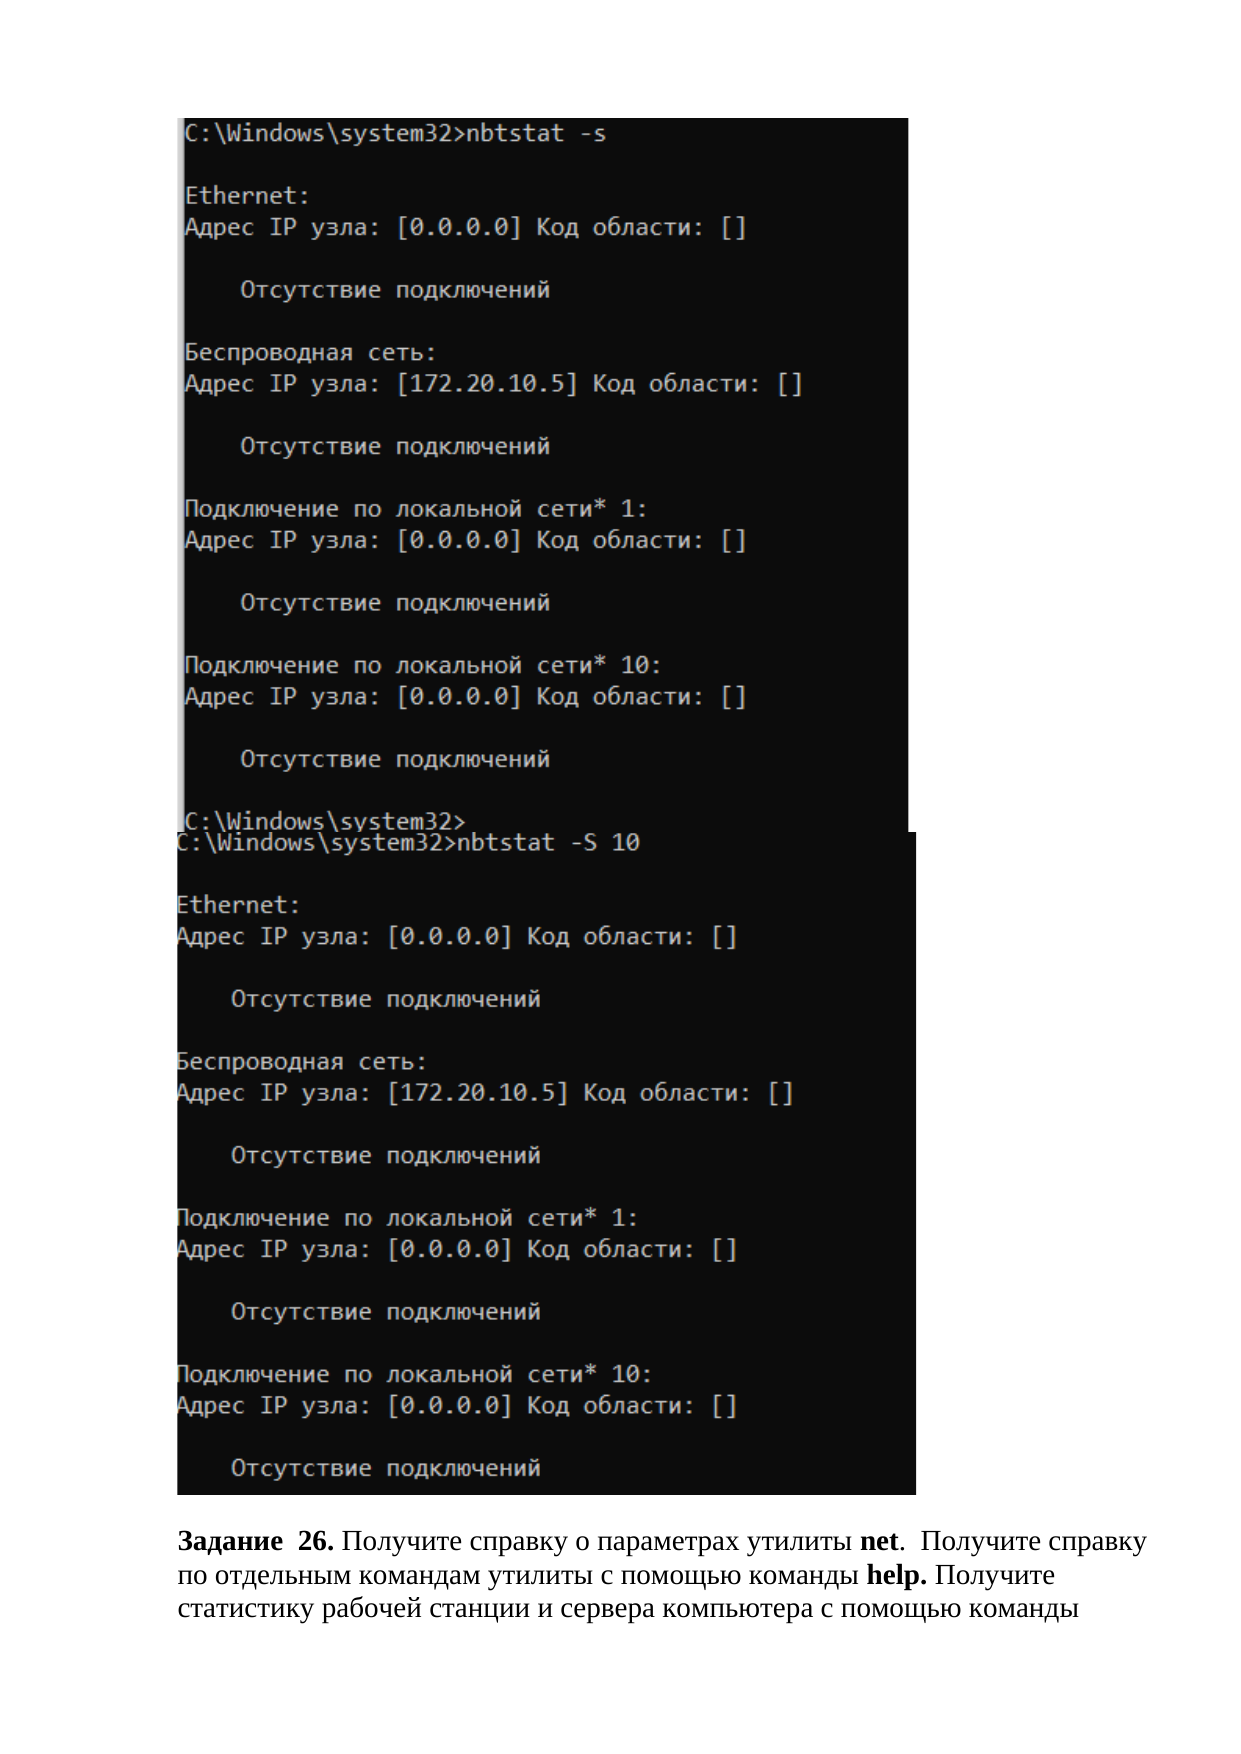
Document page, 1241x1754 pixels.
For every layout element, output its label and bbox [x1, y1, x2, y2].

text [177, 1523, 1152, 1624]
picture [177, 118, 917, 1495]
